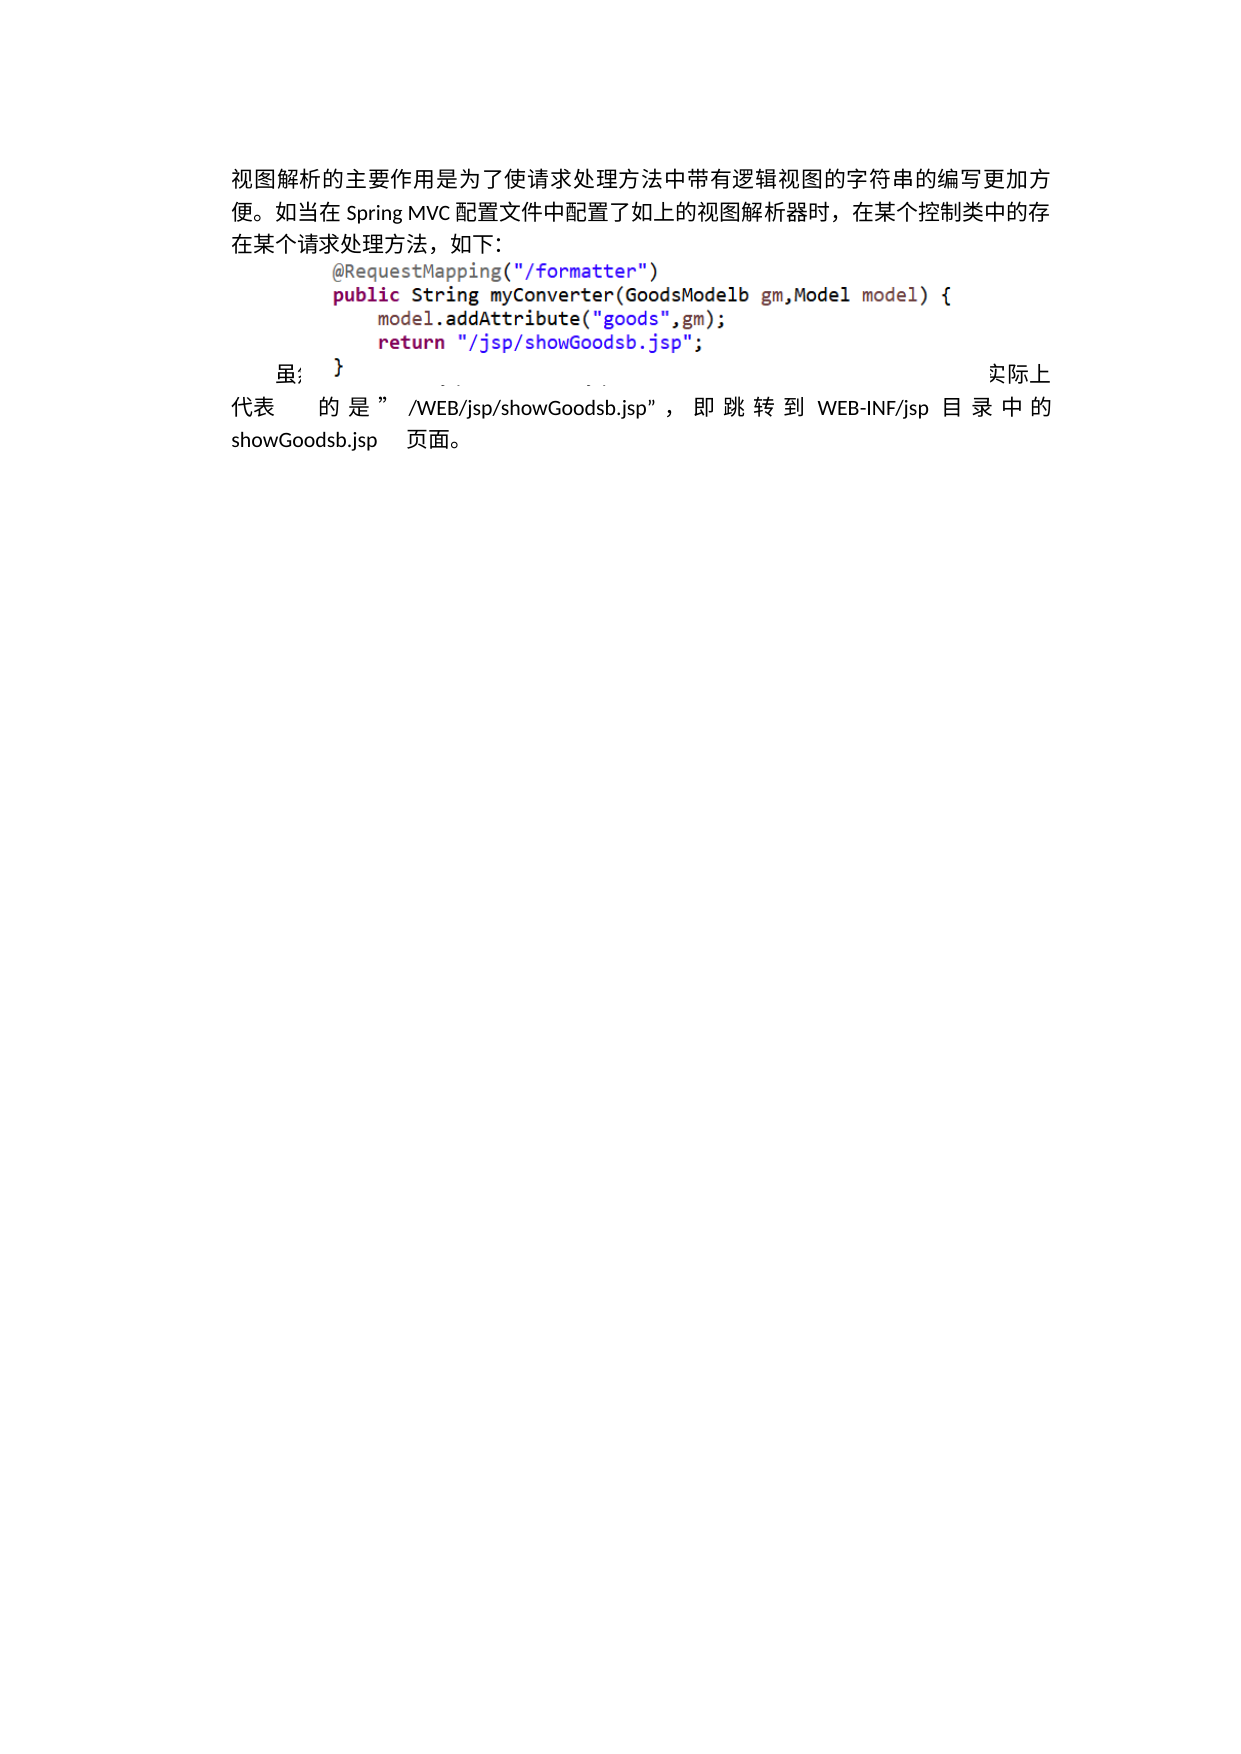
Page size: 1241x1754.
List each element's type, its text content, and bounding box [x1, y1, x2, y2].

picture [301, 254, 991, 385]
text 视图解析的主要作用是为了使请求处理方法中带有逻辑视图的字符串的编写更加方 便。如当在Spring MVC配置文件中配置了如上的视图解析器时，在某个控制类中的存 在某个请求处理方法，如下： [187, 162, 1053, 259]
text 虽然返回的是”/jsp/showGoodb.jsp”，但是由于配置了视图解析器，所以实际上代表 的是”/WEB/jsp/showGoodsb.jsp”，即跳转到WEB-INF/jsp目录中的showGoodsb.jsp 页面。 [231, 357, 1053, 454]
